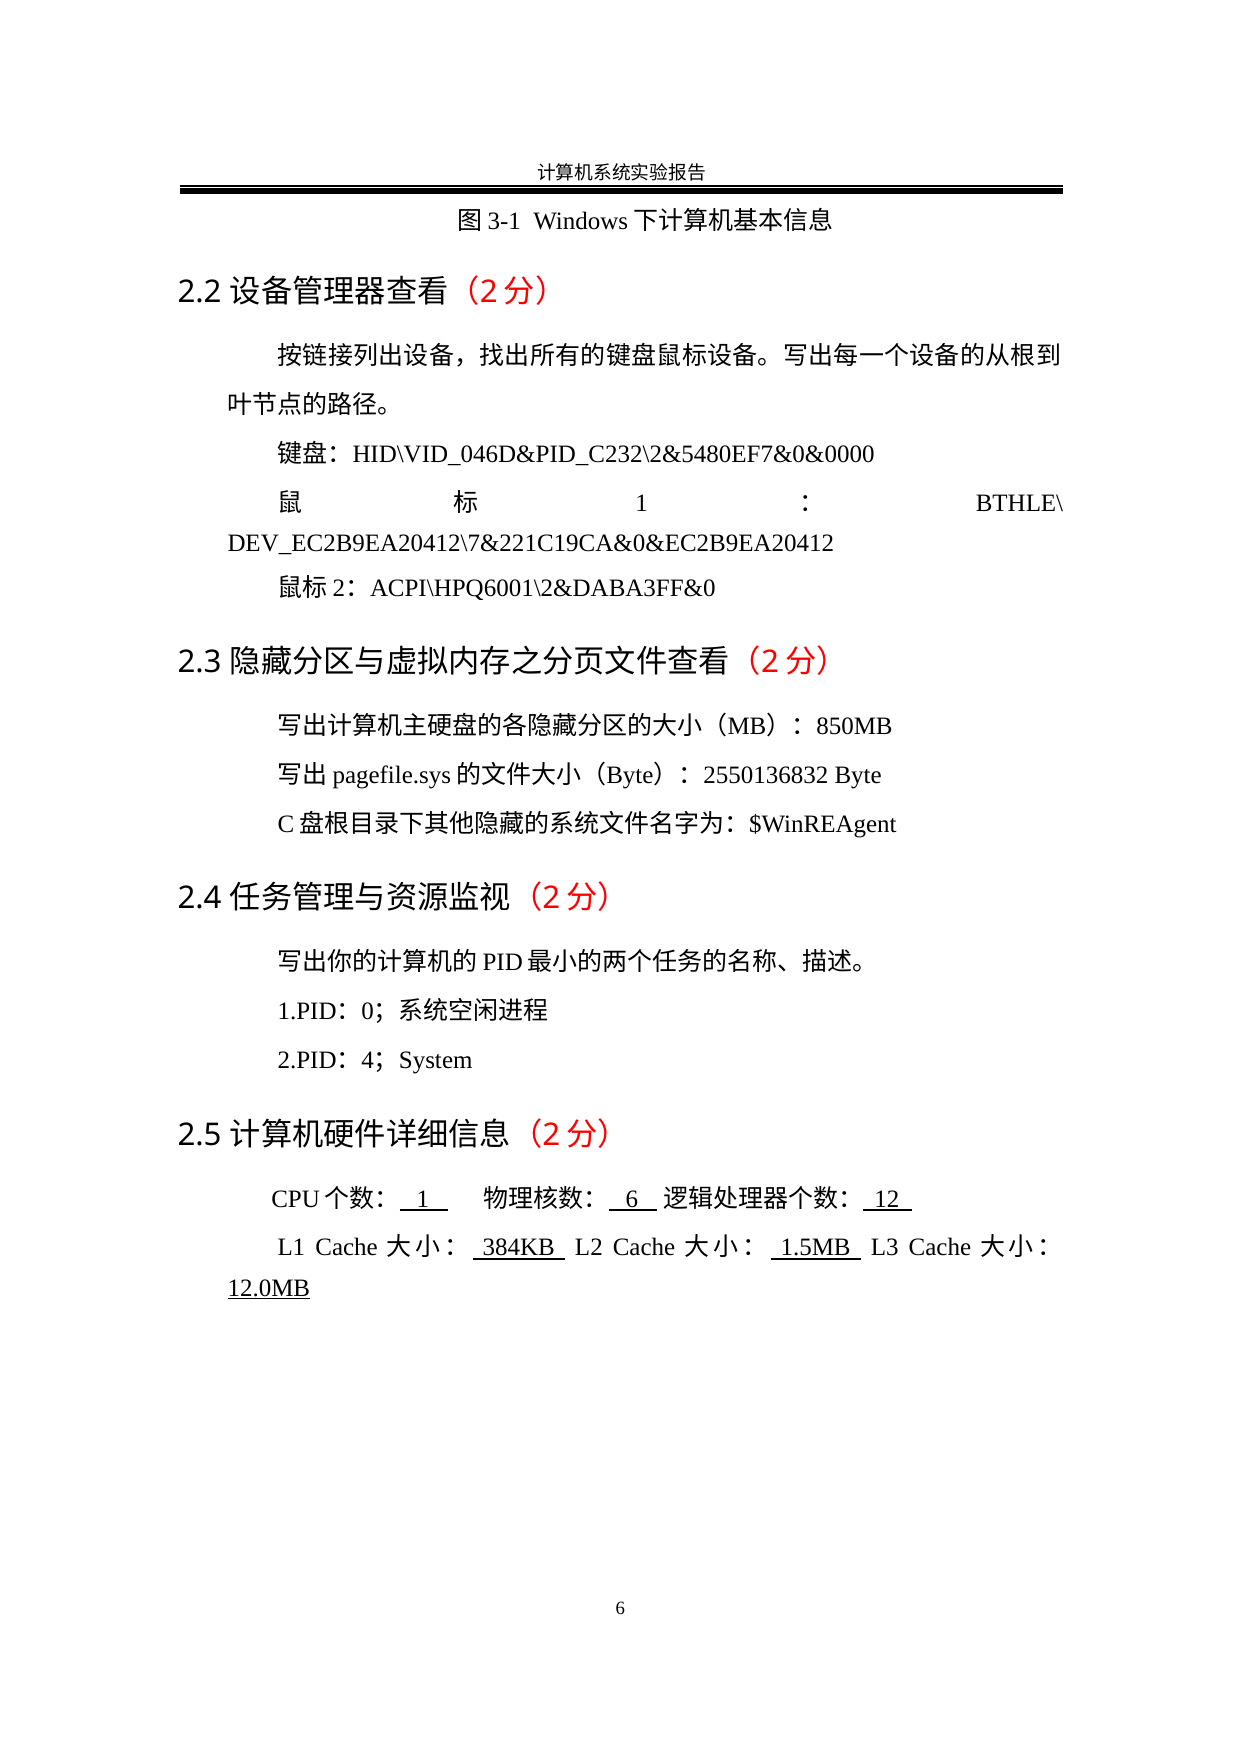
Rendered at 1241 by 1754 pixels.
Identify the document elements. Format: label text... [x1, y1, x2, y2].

text 鼠标2：ACPI\HPQ6001\2&DABA3FF&0 [227, 567, 1063, 603]
text 1.PID：0；系统空闲进程 [227, 991, 1063, 1027]
text L1 Cache大小： 384KB L2 Cache大小： 1.5MB L3 Cache大小： 12.0MB [227, 1227, 1063, 1302]
text 鼠标1：BTHLE\DEV_EC2B9EA20412\7&221C19CA&0&EC2B9EA20412 [227, 482, 1063, 557]
text 写出你的计算机的PID最小的两个任务的名称、描述。 [227, 942, 1063, 978]
text CPU个数： 1 物理核数： 6 逻辑处理器个数： 12 [227, 1178, 1063, 1214]
text 键盘：HID\VID_046D&PID_C232\2&5480EF7&0&0000 [227, 433, 1063, 470]
text 写出pagefile.sys的文件大小（Byte）：2550136832 Byte [227, 754, 1063, 791]
subtitle 2.2 设备管理器查看（2分） [177, 271, 1063, 311]
text C盘根目录下其他隐藏的系统文件名字为：$WinREAgent [227, 803, 1063, 840]
subtitle 2.4 任务管理与资源监视（2分） [177, 877, 1063, 917]
text 写出计算机主硬盘的各隐藏分区的大小（MB）：850MB [227, 706, 1063, 742]
subtitle 2.3 隐藏分区与虚拟内存之分页文件查看（2分） [177, 641, 1063, 681]
subtitle 2.5 计算机硬件详细信息（2分） [177, 1113, 1063, 1153]
text 2.PID：4；System [227, 1039, 1063, 1076]
text 按链接列出设备，找出所有的键盘鼠标设备。写出每一个设备的从根到叶节点的路径。 [227, 336, 1063, 421]
text 图3-1 Windows下计算机基本信息 [177, 201, 1063, 237]
